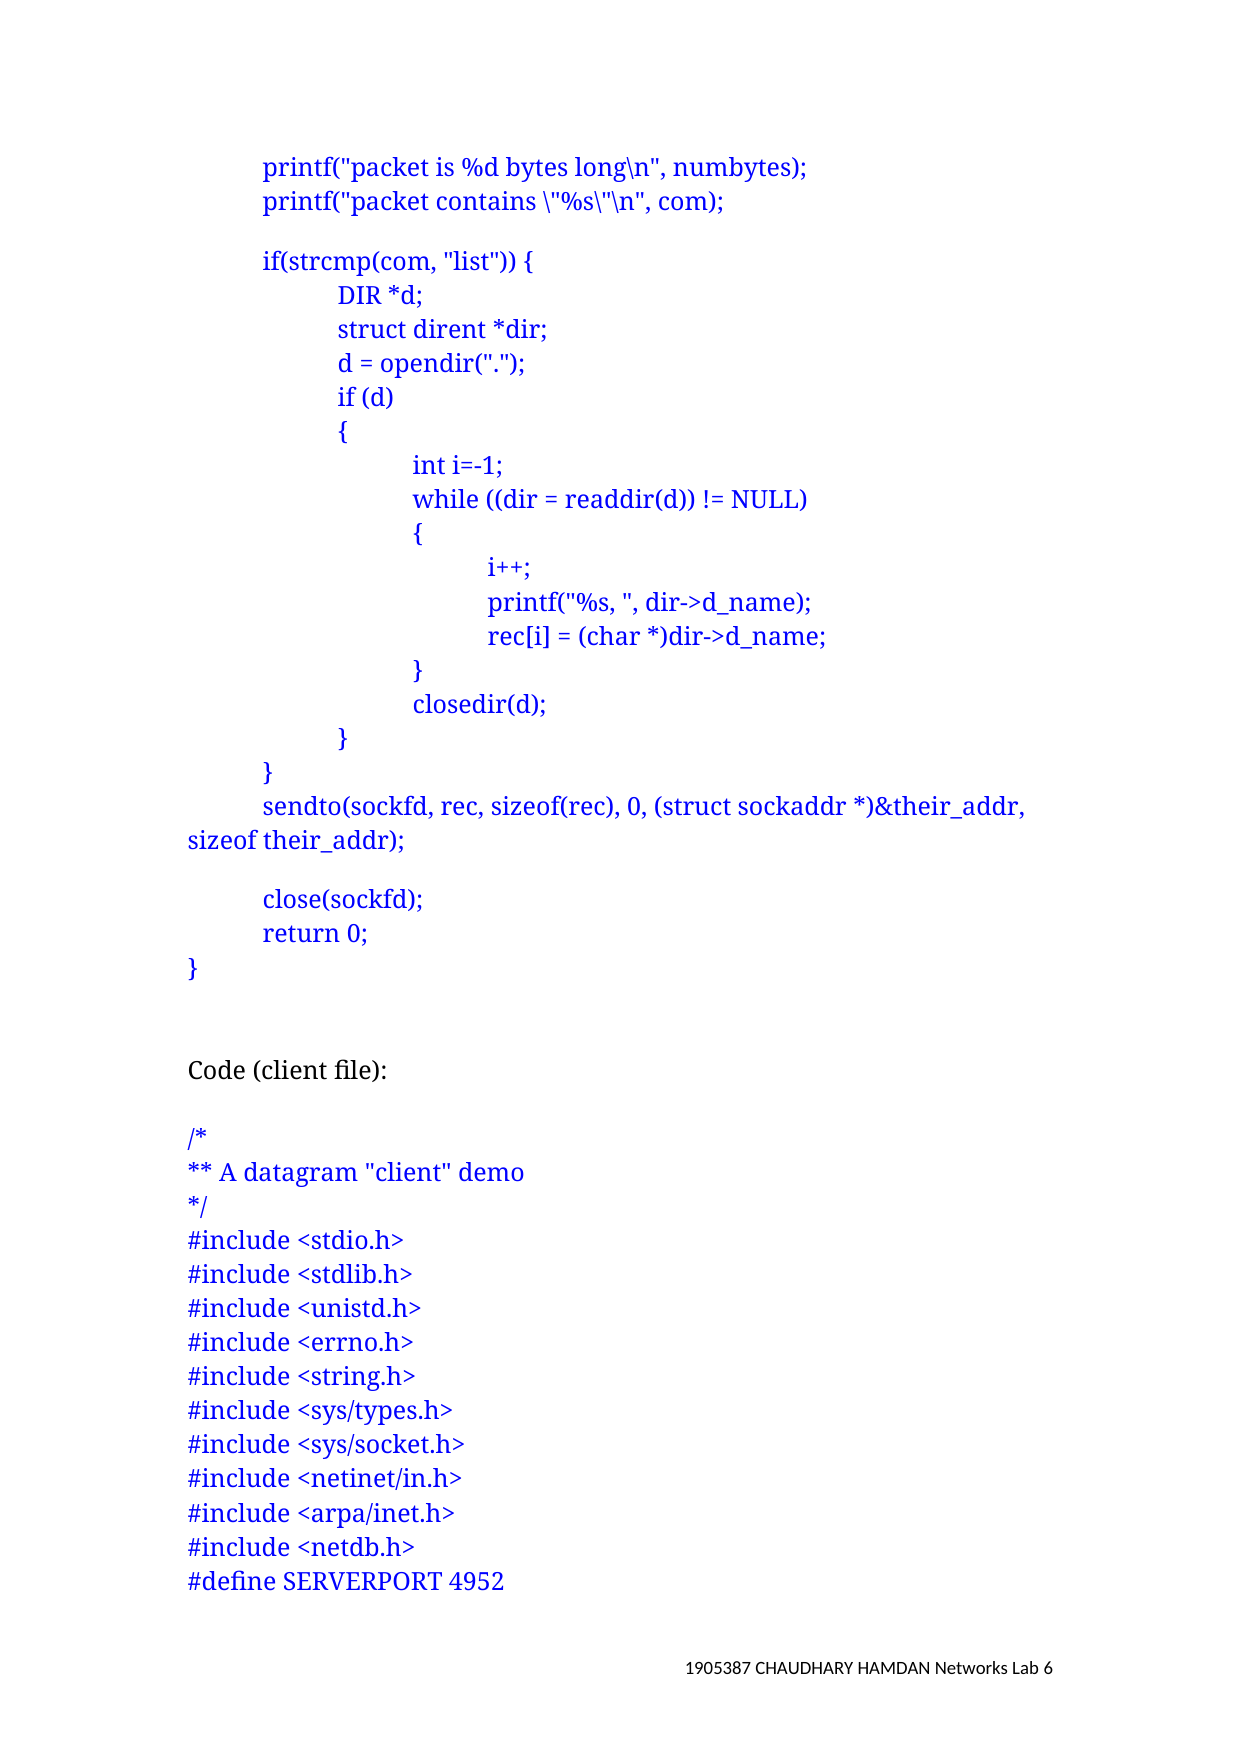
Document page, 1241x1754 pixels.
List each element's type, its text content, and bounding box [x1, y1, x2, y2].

list printf("%s, ", dir->d_name); [187, 584, 1053, 618]
list #include <sys/socket.h> [187, 1427, 1053, 1461]
list #include <netdb.h> [187, 1529, 1053, 1563]
list #include <unistd.h> [187, 1291, 1053, 1325]
list d = opendir("."); [187, 346, 1053, 380]
list sendto(sockfd, rec, sizeof(rec), 0, (struct sockaddr *)&their_addr, sizeof their_addr); [187, 788, 1053, 857]
list } [187, 950, 1053, 984]
list DIR *d; [187, 278, 1053, 312]
list i++; [187, 550, 1053, 584]
list #include <stdlib.h> [187, 1257, 1053, 1291]
list struct dirent *dir; [187, 312, 1053, 346]
list { [187, 414, 1053, 448]
list rec[i] = (char *)dir->d_name; [187, 618, 1053, 652]
list #include <string.h> [187, 1359, 1053, 1393]
list } [187, 652, 1053, 686]
list #include <stdio.h> [187, 1223, 1053, 1257]
list Code (client file): [187, 1052, 1053, 1086]
list #include <netinet/in.h> [187, 1461, 1053, 1495]
list ** A datagram "client" demo [187, 1154, 1053, 1189]
list #include <arpa/inet.h> [187, 1495, 1053, 1529]
list int i=-1; [187, 448, 1053, 482]
list #define SERVERPORT 4952 [187, 1563, 1053, 1597]
list close(sockfd); [187, 882, 1053, 916]
list { [187, 516, 1053, 550]
list } [187, 720, 1053, 754]
list /* [187, 1121, 1053, 1154]
list } [187, 754, 1053, 788]
list */ [187, 1189, 1053, 1223]
list if(strcmp(com, "list")) { [187, 243, 1053, 278]
list #include <sys/types.h> [187, 1393, 1053, 1427]
list return 0; [187, 916, 1053, 950]
list while ((dir = readdir(d)) != NULL) [187, 482, 1053, 516]
list printf("packet contains \"%s\"\n", com); [187, 184, 1053, 218]
list closedir(d); [187, 686, 1053, 720]
list printf("packet is %d bytes long\n", numbytes); [187, 150, 1053, 184]
list #include <errno.h> [187, 1325, 1053, 1359]
list if (d) [187, 380, 1053, 414]
